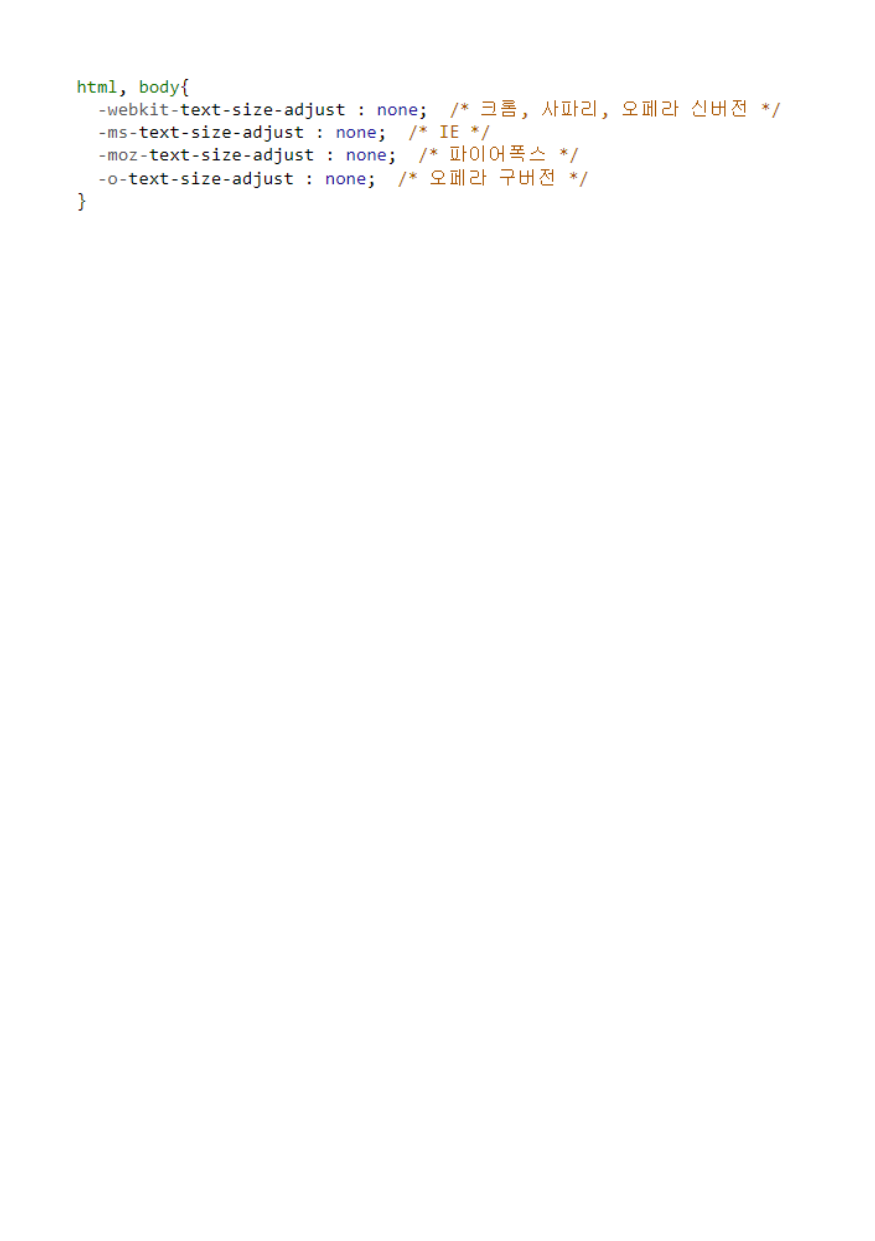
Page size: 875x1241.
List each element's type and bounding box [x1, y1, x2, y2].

picture [75, 75, 799, 212]
